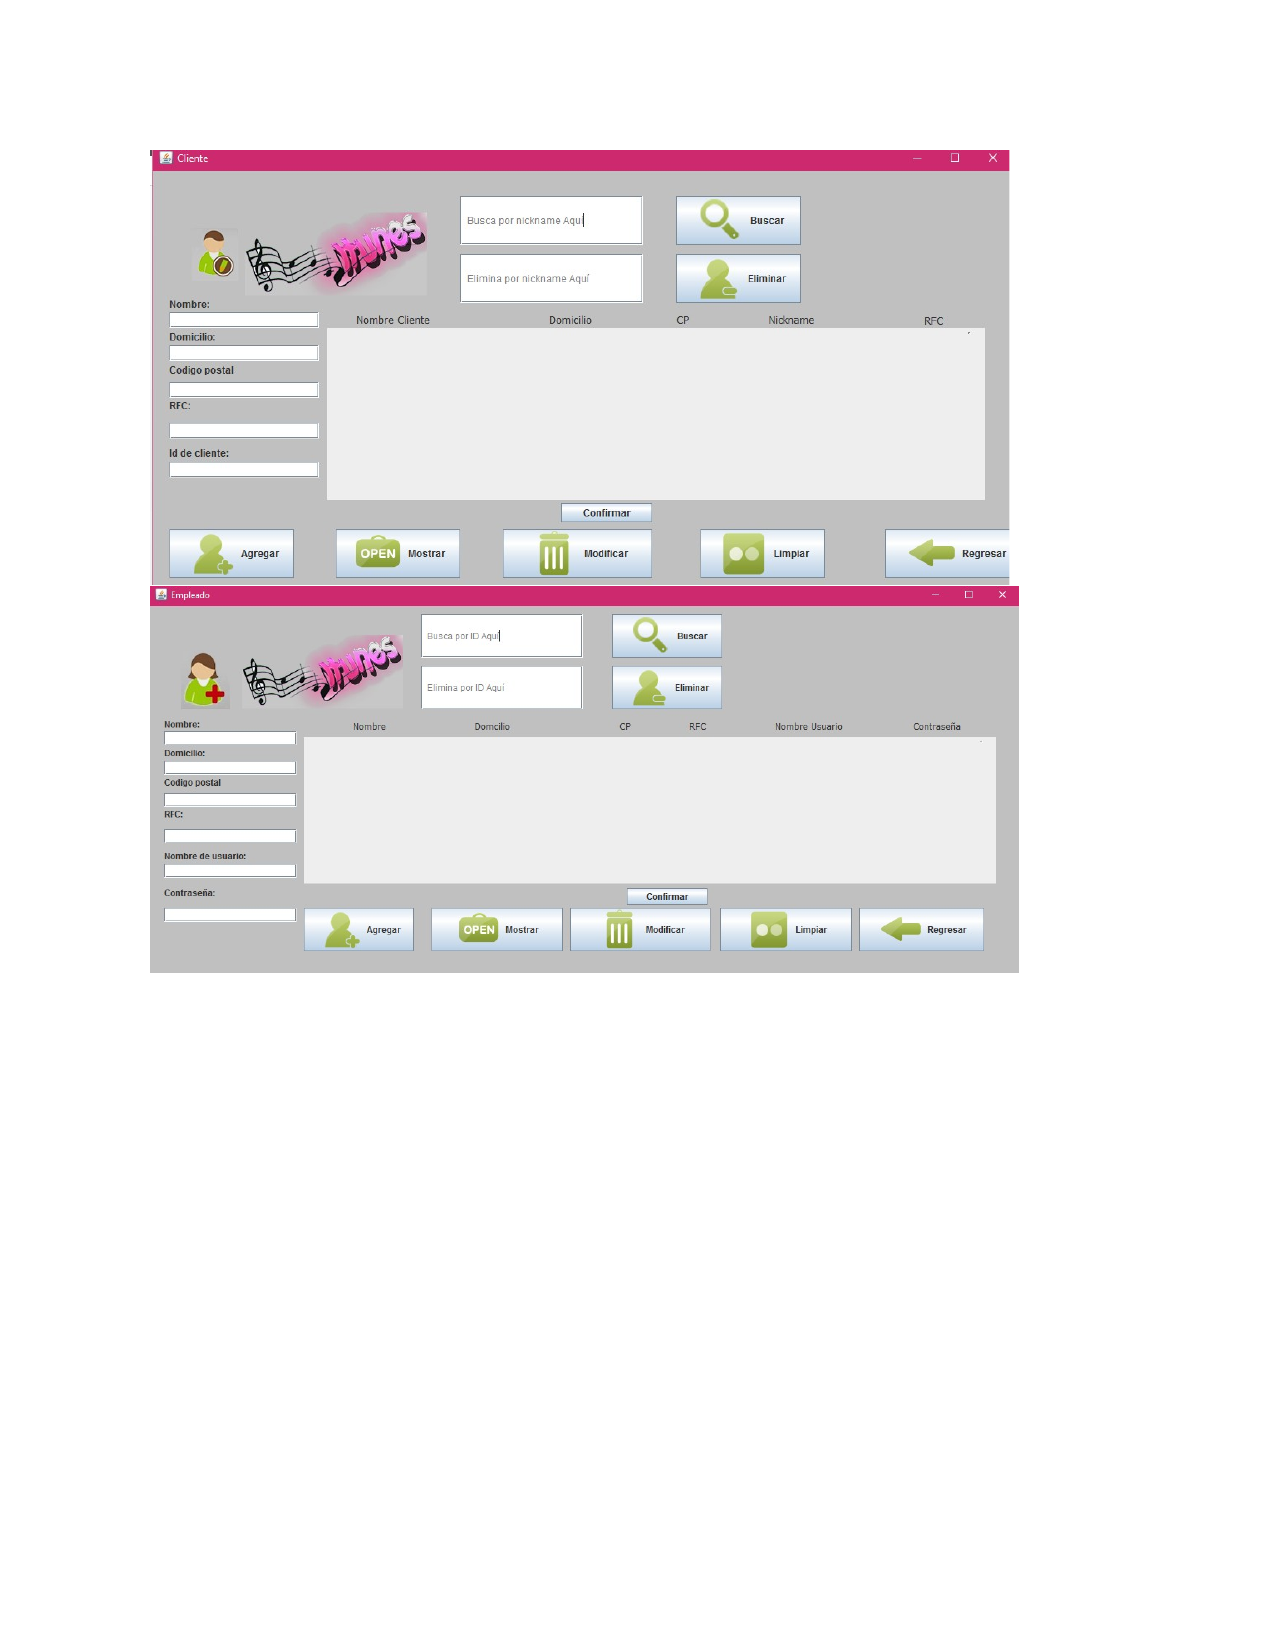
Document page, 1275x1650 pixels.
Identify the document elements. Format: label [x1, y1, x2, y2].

picture [150, 586, 1019, 973]
picture [150, 150, 1010, 585]
